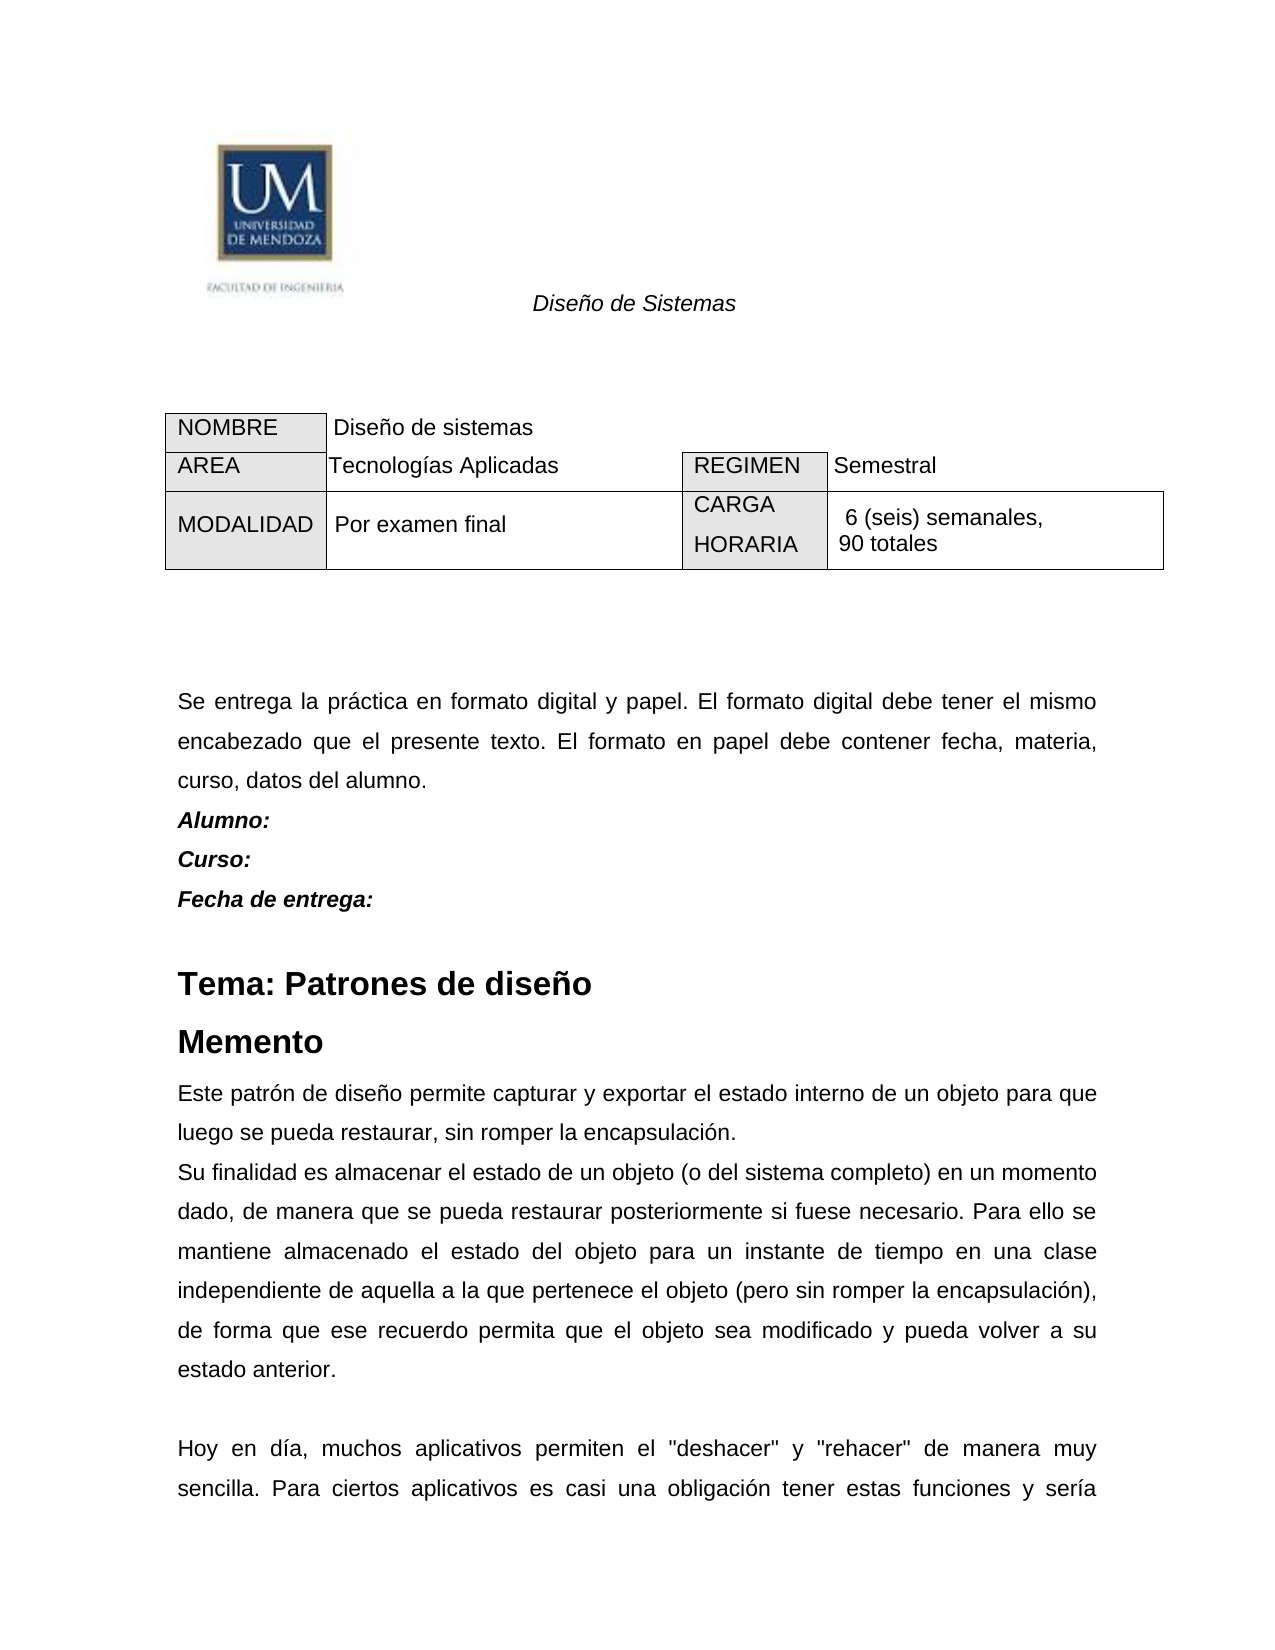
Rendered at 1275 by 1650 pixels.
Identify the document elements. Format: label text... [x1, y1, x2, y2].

table_cell [828, 492, 1163, 569]
text Tema: Patrones de diseño [177, 964, 1098, 1003]
table_cell MODALIDAD [166, 492, 326, 569]
text Este patrón de diseño permite capturar y exportar el estado interno de un objeto para que luego se pueda restaurar, sin romper la encapsulación. [177, 1080, 1098, 1146]
text Memento [177, 1022, 1098, 1061]
table_cell CARGA HORARIA [683, 492, 827, 569]
table_header NOMBRE [166, 414, 326, 452]
table_header Diseño de sistemas [327, 413, 1163, 452]
table_cell Semestral [828, 452, 1163, 491]
picture [177, 130, 361, 312]
text Su finalidad es almacenar el estado de un objeto (o del sistema completo) en un momento dado, de manera que se pueda restaurar posteriormente si fuese necesario. Para ello se mantiene almacenado el estado del objeto para un instante de tiempo en una clase independiente de aquella a la que pertenece el objeto (pero sin romper la encapsulación), de forma que ese recuerdo permita que el objeto sea modificado y pueda volver a su estado anterior. [177, 1159, 1098, 1382]
text Curso: [177, 846, 1098, 872]
table_cell Por examen final [327, 492, 682, 569]
table_cell REGIMEN [683, 453, 827, 491]
table_cell Tecnologías Aplicadas [327, 452, 682, 491]
text Alumno: [177, 807, 1098, 833]
text Fecha de entrega: [177, 886, 1098, 912]
table_cell AREA [166, 453, 326, 491]
text Se entrega la práctica en formato digital y papel. El formato digital debe tener el mismo encabezado que el presente texto. El formato en papel debe contener fecha, materia, curso, datos del alumno. [177, 688, 1098, 793]
